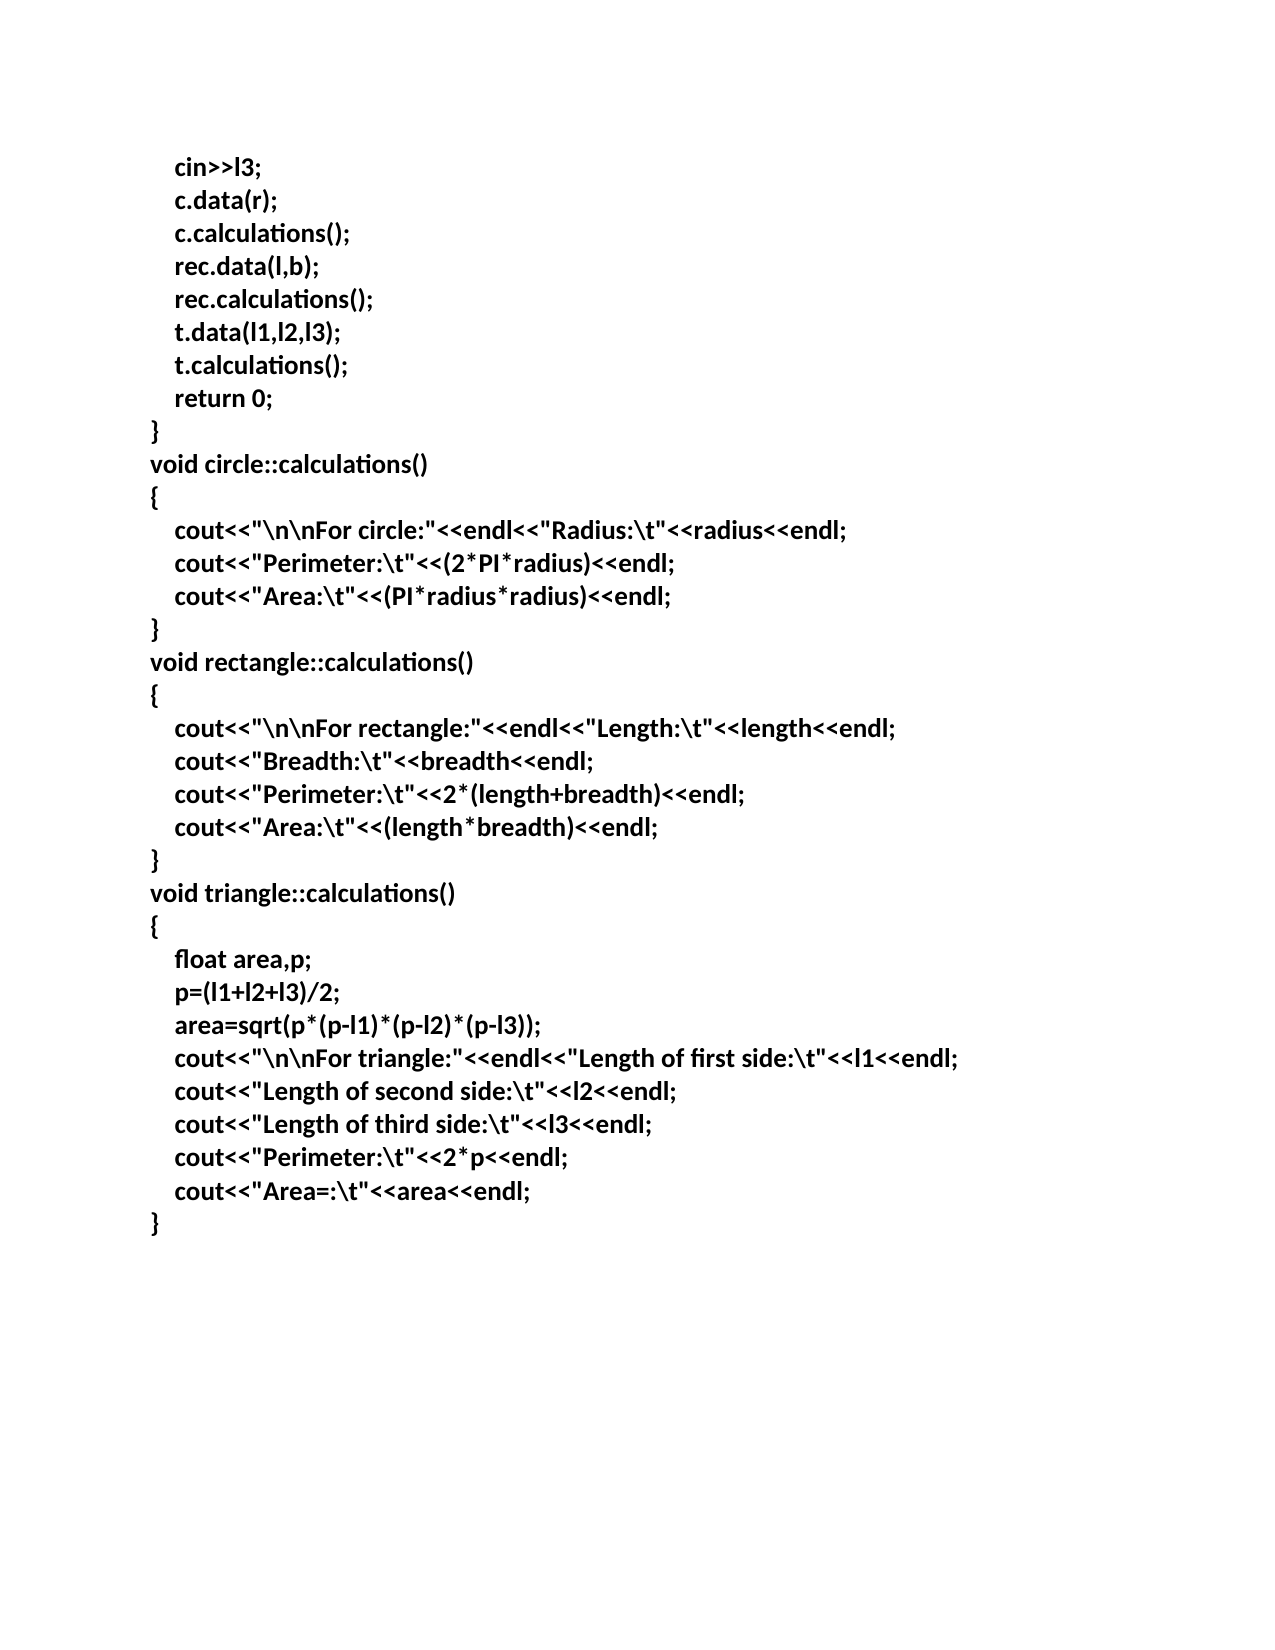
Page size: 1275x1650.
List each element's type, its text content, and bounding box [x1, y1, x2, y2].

text cout<<"\n\nFor rectangle:"<<endl<<"Length:\t"<<length<<endl; [150, 711, 1125, 744]
text cin>>l3; [150, 150, 1125, 183]
text t.data(l1,l2,l3); [150, 315, 1125, 348]
text { [150, 909, 1125, 942]
text cout<<"Area:\t"<<(length*breadth)<<endl; [150, 810, 1125, 843]
text area=sqrt(p*(p-l1)*(p-l2)*(p-l3)); [150, 1008, 1125, 1042]
text cout<<"Area=:\t"<<area<<endl; [150, 1174, 1125, 1207]
text { [150, 678, 1125, 711]
text return 0; [150, 381, 1125, 414]
text } [150, 1207, 1125, 1240]
text cout<<"Length of third side:\t"<<l3<<endl; [150, 1108, 1125, 1141]
text cout<<"Area:\t"<<(PI*radius*radius)<<endl; [150, 579, 1125, 612]
text rec.data(l,b); [150, 249, 1125, 282]
text } [150, 414, 1125, 447]
text c.calculations(); [150, 216, 1125, 249]
text void triangle::calculations() [150, 876, 1125, 909]
text rec.calculations(); [150, 282, 1125, 315]
text cout<<"Perimeter:\t"<<2*p<<endl; [150, 1141, 1125, 1174]
text } [150, 612, 1125, 645]
text cout<<"Length of second side:\t"<<l2<<endl; [150, 1074, 1125, 1108]
text cout<<"Perimeter:\t"<<2*(length+breadth)<<endl; [150, 777, 1125, 810]
text void circle::calculations() [150, 447, 1125, 480]
text cout<<"\n\nFor circle:"<<endl<<"Radius:\t"<<radius<<endl; [150, 513, 1125, 546]
text p=(l1+l2+l3)/2; [150, 976, 1125, 1008]
text } [150, 843, 1125, 876]
text c.data(r); [150, 183, 1125, 216]
text t.calculations(); [150, 348, 1125, 381]
text { [150, 480, 1125, 513]
text cout<<"Perimeter:\t"<<(2*PI*radius)<<endl; [150, 546, 1125, 579]
text cout<<"Breadth:\t"<<breadth<<endl; [150, 744, 1125, 777]
text void rectangle::calculations() [150, 645, 1125, 678]
text float area,p; [150, 942, 1125, 976]
text cout<<"\n\nFor triangle:"<<endl<<"Length of first side:\t"<<l1<<endl; [150, 1042, 1125, 1074]
